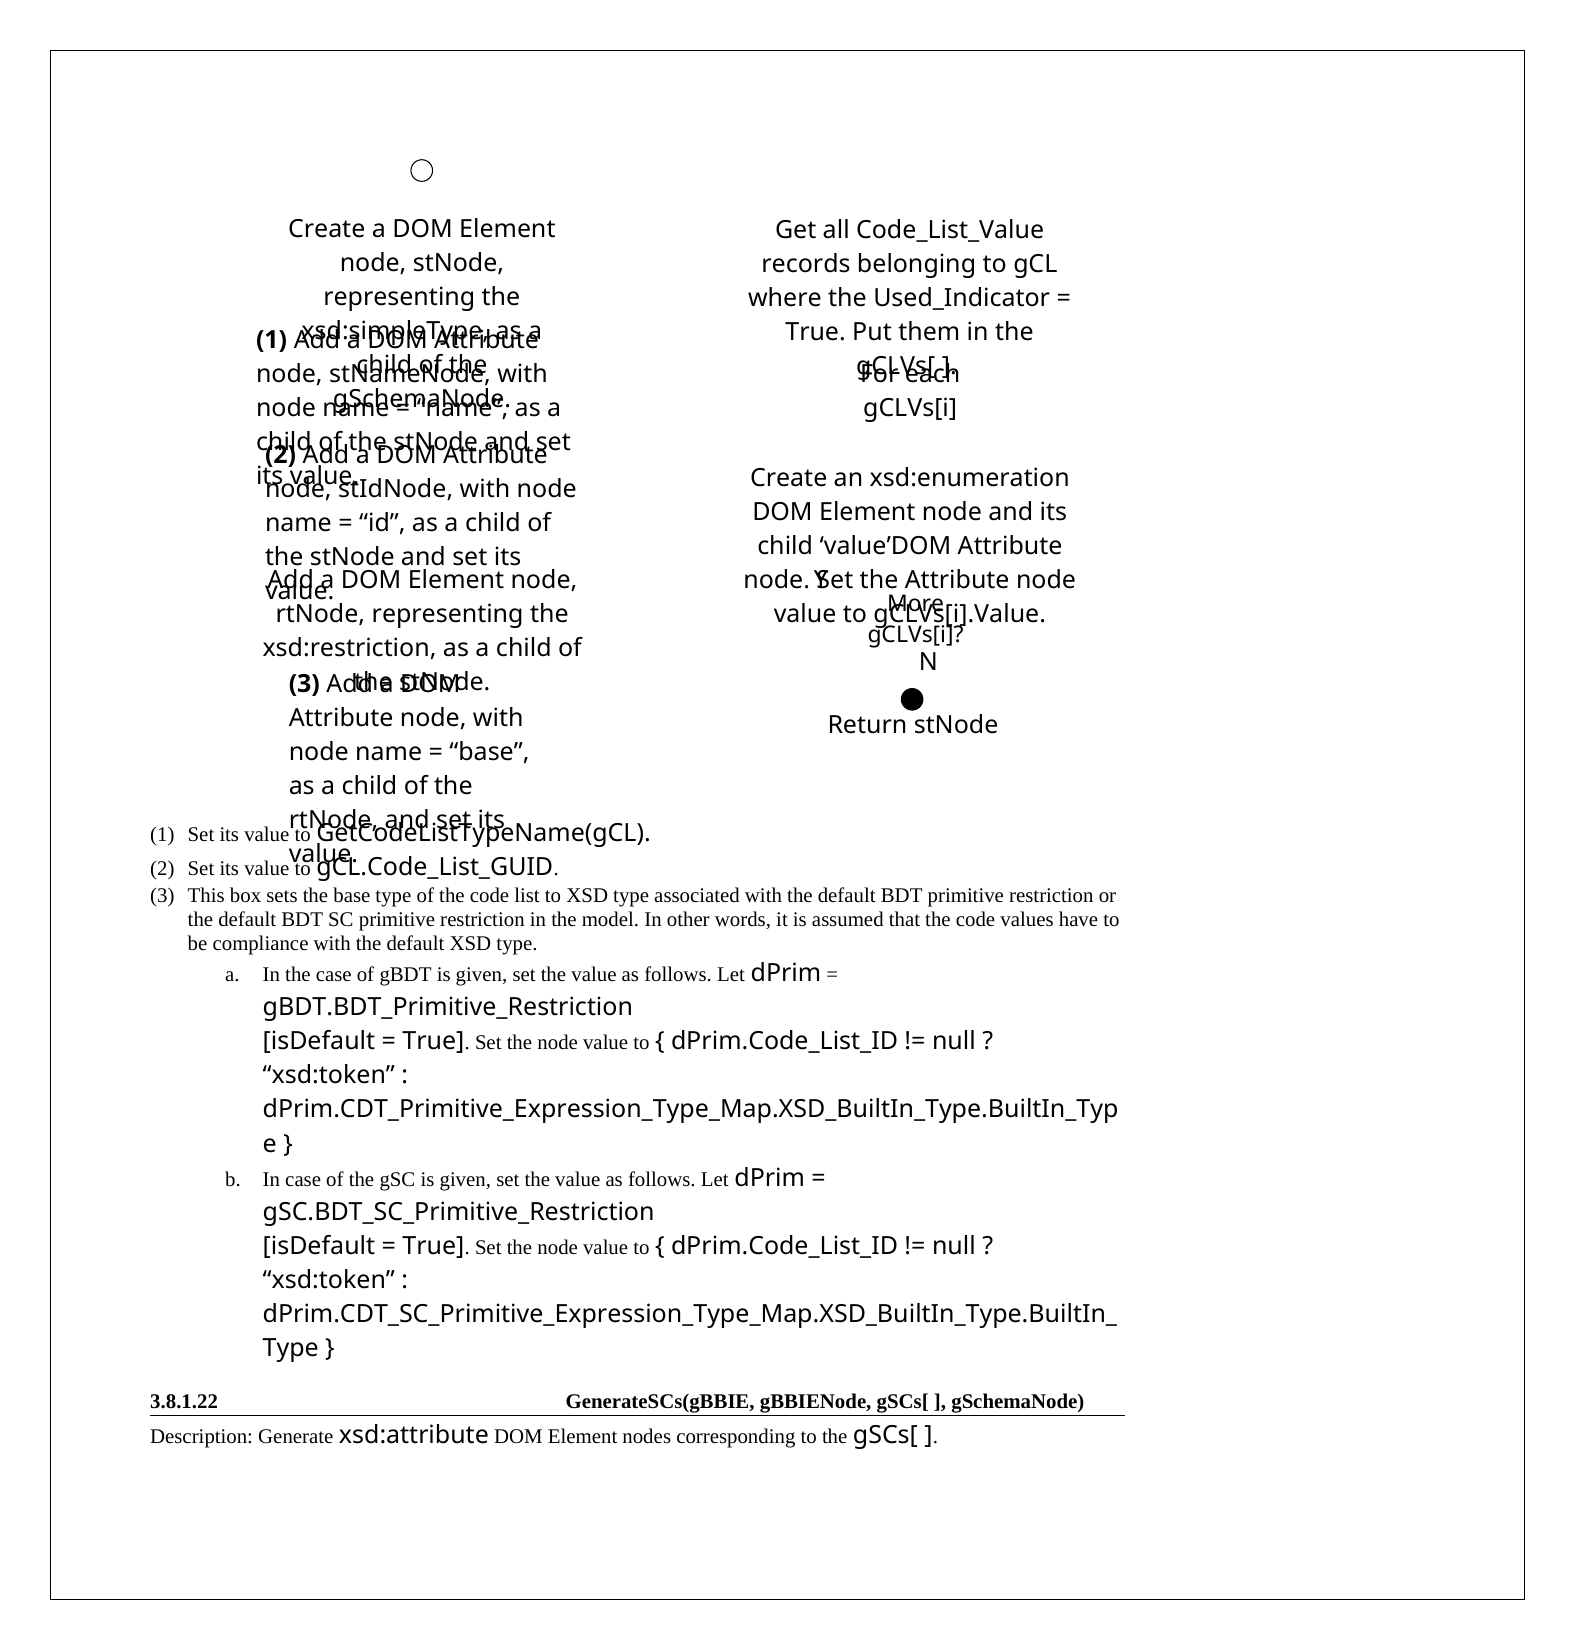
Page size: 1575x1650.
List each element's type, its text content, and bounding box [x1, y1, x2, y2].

list In case of the gSC is given, set the value as follows. Let dPrim = gSC.BDT_SC_Primitive_Restriction [isDefault = True]. Set the node value to { dPrim.Code_List_ID != null ? “xsd:token” : dPrim.CDT_SC_Primitive_Expression_Type_Map.XSD_BuiltIn_Type.BuiltIn_Type } [225, 1159, 1125, 1364]
list Set its value to gCL.Code_List_GUID. [150, 849, 1125, 883]
list Set its value to GetCodeListTypeName(gCL). [150, 814, 1125, 849]
list In the case of gBDT is given, set the value as follows. Let dPrim = gBDT.BDT_Primitive_Restriction [isDefault = True]. Set the node value to { dPrim.Code_List_ID != null ? “xsd:token” : dPrim.CDT_Primitive_Expression_Type_Map.XSD_BuiltIn_Type.BuiltIn_Type } [225, 955, 1125, 1159]
text Description: Generate xsd:attribute DOM Element nodes corresponding to the gSCs[ ]. [150, 1416, 1125, 1450]
subtitle GenerateSCs(gBBIE, gBBIENode, gSCs[ ], gSchemaNode) [150, 1389, 1125, 1415]
list This box sets the base type of the code list to XSD type associated with the default BDT primitive restriction or the default BDT SC primitive restriction in the model. In other words, it is assumed that the code values have to be compliance with the default XSD type. [150, 883, 1125, 955]
